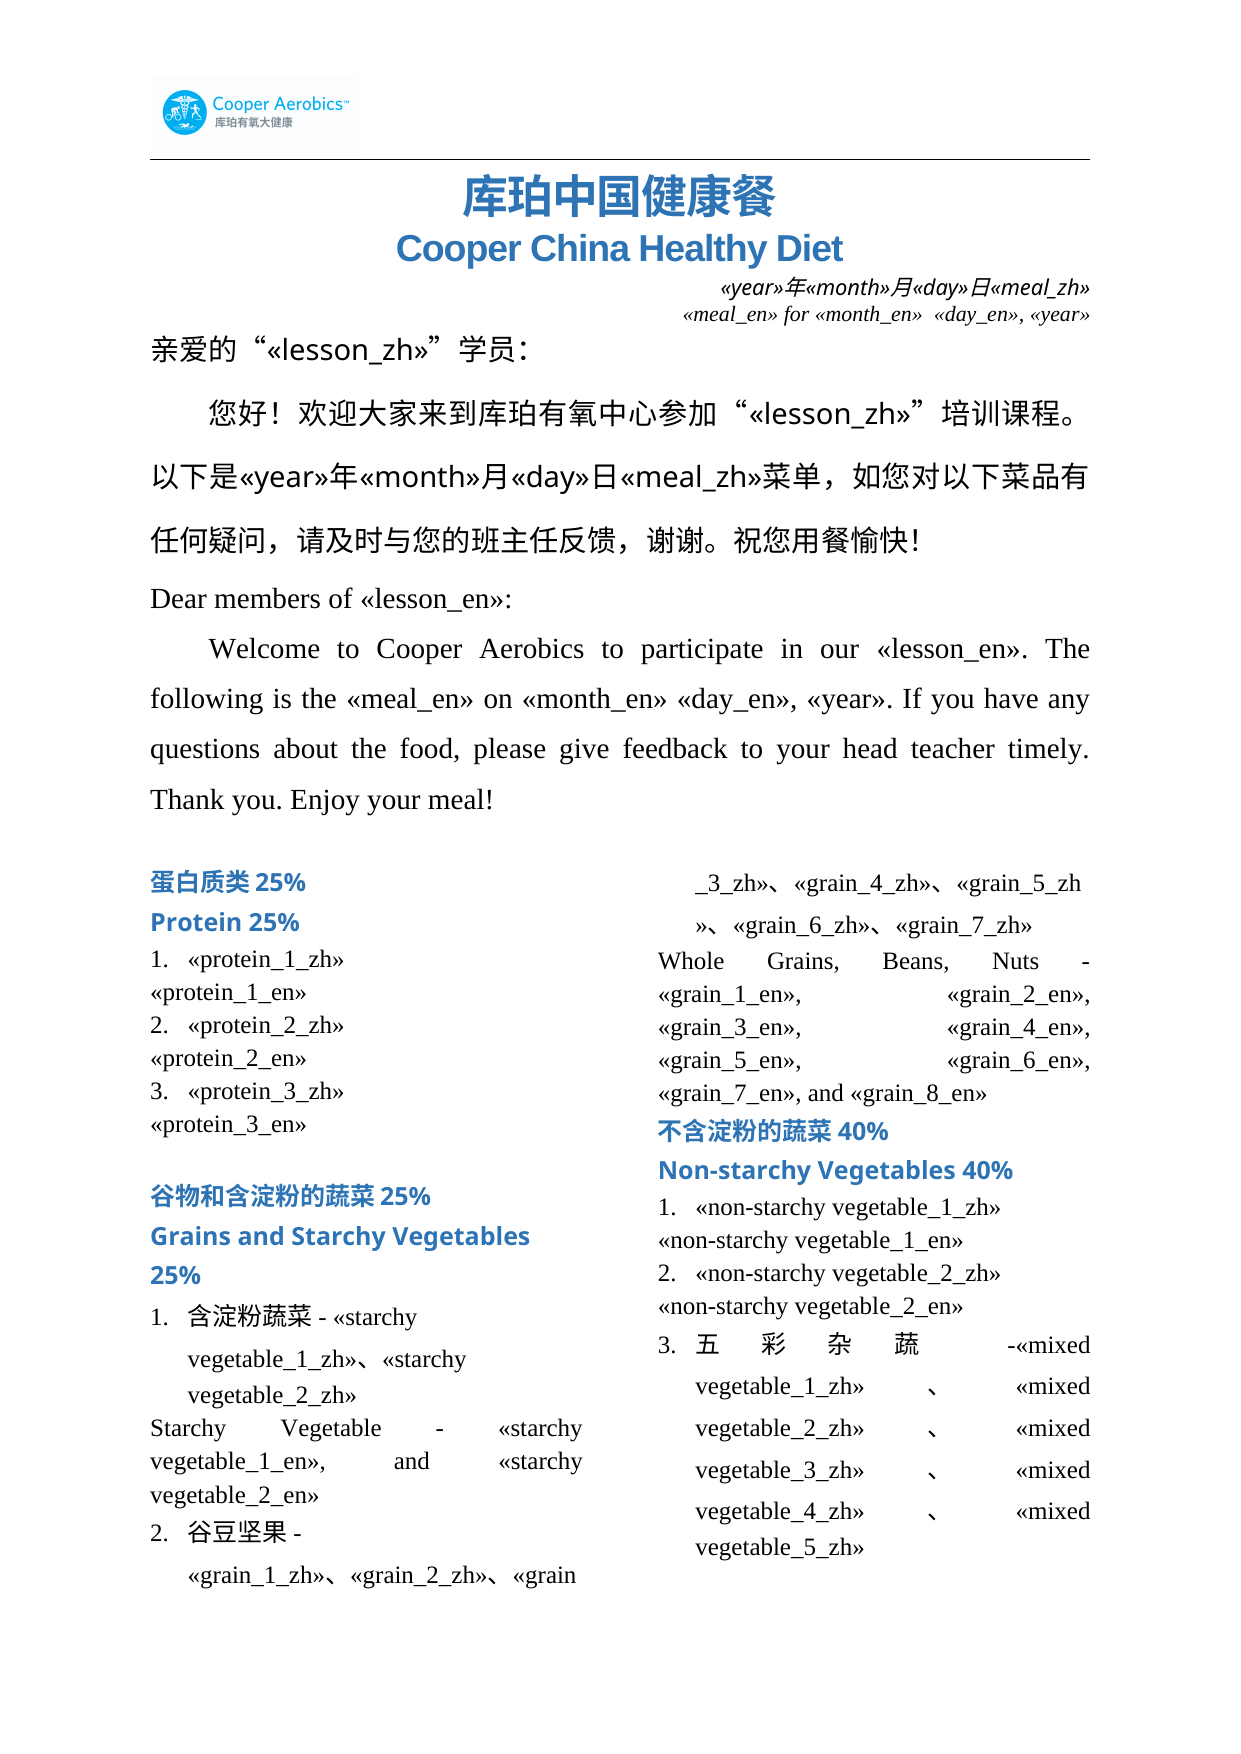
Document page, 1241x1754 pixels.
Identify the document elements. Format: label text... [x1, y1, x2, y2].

list «protein_3_zh» [150, 1076, 583, 1104]
text Starchy Vegetable - «starchy vegetable_1_en», and «starchy vegetable_2_en» [150, 1413, 583, 1508]
list «non-starchy vegetable_2_zh» [658, 1258, 1090, 1287]
text Protein 25% [150, 904, 583, 938]
text «protein_3_en» [150, 1109, 583, 1137]
list «protein_1_zh» [150, 944, 583, 972]
text 不含淀粉的蔬菜40% [658, 1111, 1090, 1147]
text Grains and Starchy Vegetables 25% [150, 1218, 583, 1292]
picture [150, 75, 359, 157]
text 亲爱的“«lesson_zh»”学员： [150, 327, 1090, 369]
list 谷豆坚果 - «grain_1_zh»、«grain_2_zh»、«grain_3_zh»、«grain_4_zh»、«grain_5_zh»、«grain_6_zh»、«grain_7_zh» [658, 863, 1090, 941]
text 谷物和含淀粉的蔬菜25% [150, 1177, 583, 1213]
text Welcome to Cooper Aerobics to participate in our «lesson_en». The following is the «meal_en» on «month_en» «day_en», «year». If you have any questions about the food, please give feedback to your head teacher timely. Thank you. Enjoy your meal! [150, 631, 1090, 816]
list «non-starchy vegetable_1_zh» [658, 1192, 1090, 1221]
list «protein_2_zh» [150, 1010, 583, 1038]
text Dear members of «lesson_en»: [150, 581, 1090, 614]
title 库珀中国健康餐 [150, 160, 1090, 227]
text «protein_1_en» [112, 977, 583, 1005]
text Whole Grains, Beans, Nuts - «grain_1_en», «grain_2_en», «grain_3_en», «grain_4_en», «grain_5_en», «grain_6_en», «grain_7_en», and «grain_8_en» [658, 946, 1090, 1107]
text «year»年«month»月«day»日«meal_zh» [150, 270, 1090, 301]
text «non-starchy vegetable_1_en» [658, 1225, 1090, 1254]
title Cooper China Healthy Diet [150, 227, 1090, 270]
list 五彩杂蔬 -«mixed vegetable_1_zh»、«mixed vegetable_2_zh»、«mixed vegetable_3_zh»、«mixed vegetable_4_zh»、«mixed vegetable_5_zh» [658, 1324, 1090, 1561]
list 含淀粉蔬菜 - «starchy vegetable_1_zh»、«starchy vegetable_2_zh» [150, 1297, 583, 1408]
text «meal_en» for «month_en» «day_en», «year» [150, 301, 1090, 327]
text Non-starchy Vegetables 40% [658, 1153, 1090, 1187]
text «non-starchy vegetable_2_en» [658, 1291, 1090, 1320]
text «protein_2_en» [112, 1043, 583, 1071]
text 您好！欢迎大家来到库珀有氧中心参加“«lesson_zh»”培训课程。以下是«year»年«month»月«day»日«meal_zh»菜单，如您对以下菜品有任何疑问，请及时与您的班主任反馈，谢谢。祝您用餐愉快！ [150, 390, 1090, 559]
list 谷豆坚果 - «grain_1_zh»、«grain_2_zh»、«grain_3_zh»、«grain_4_zh»、«grain_5_zh»、«grain_6_zh»、«grain_7_zh» [150, 1513, 583, 1591]
text 蛋白质类25% [150, 863, 583, 899]
